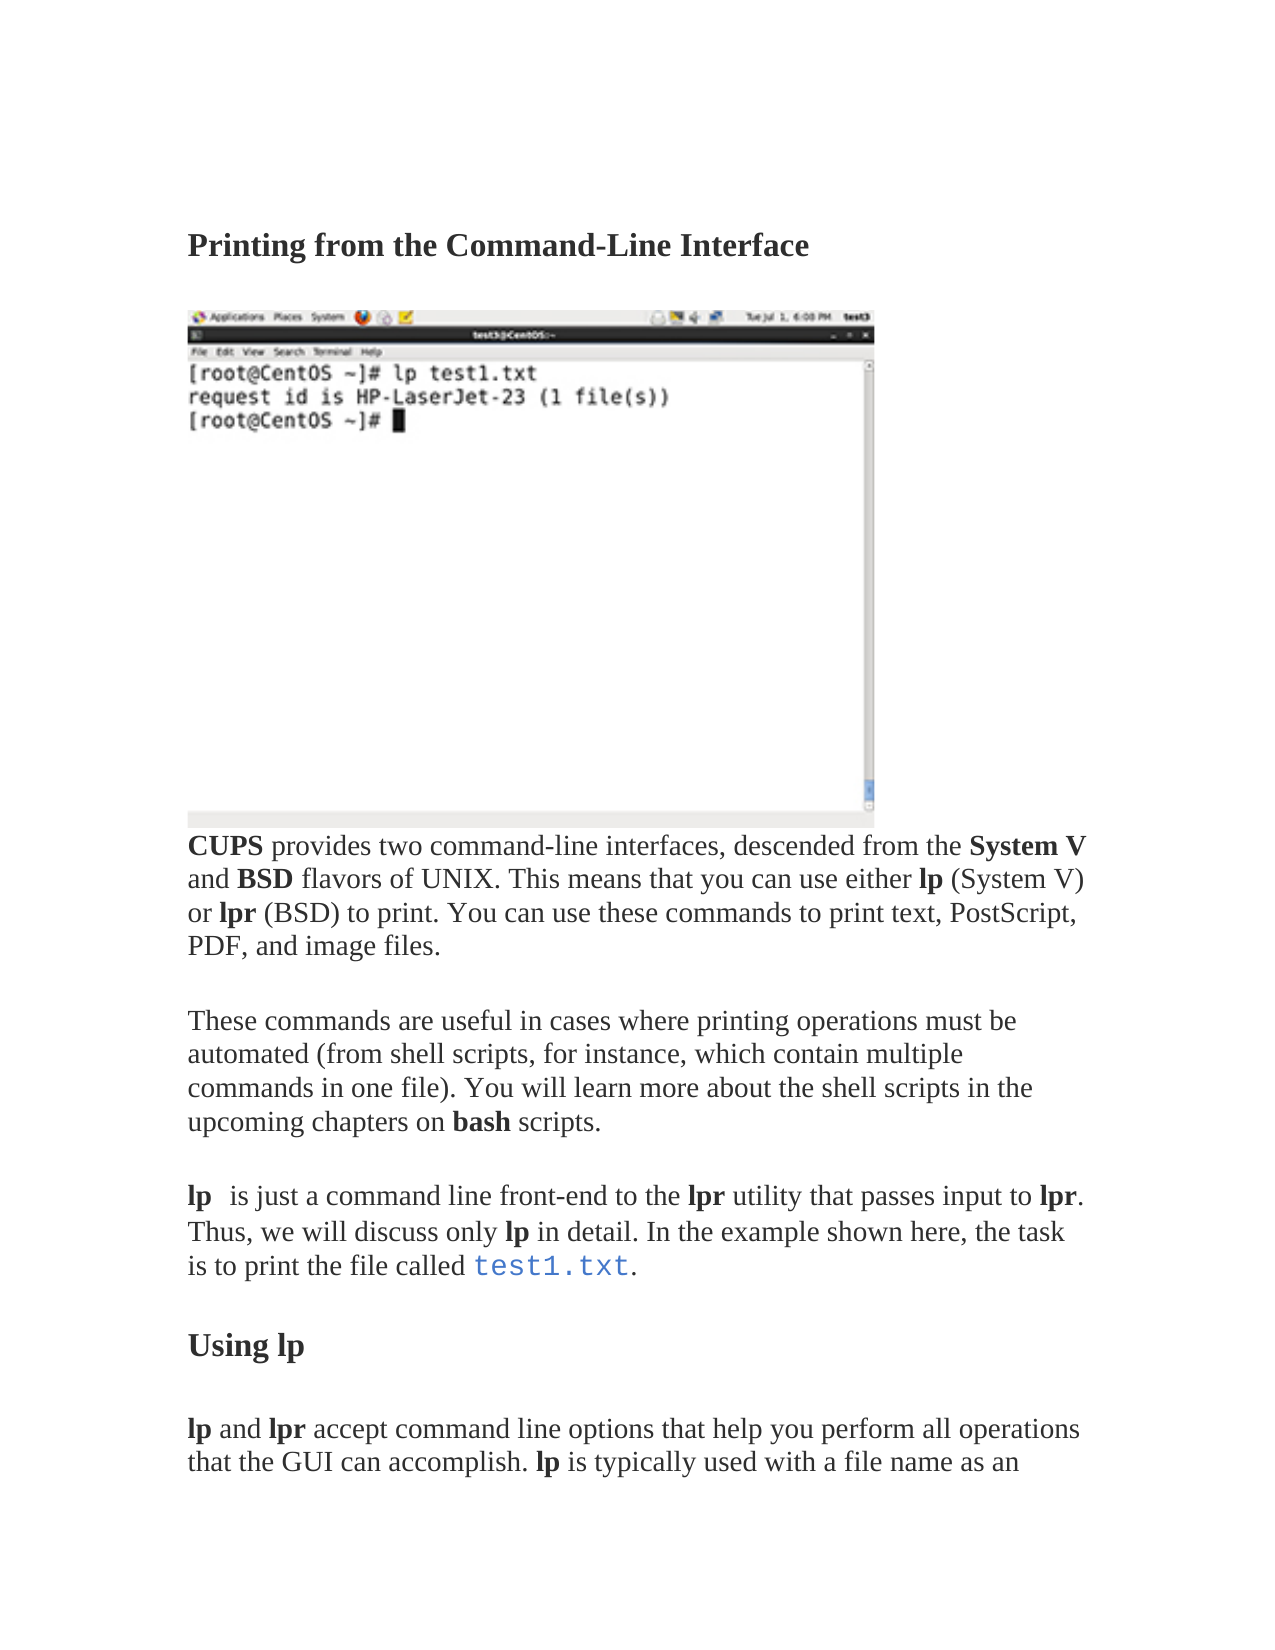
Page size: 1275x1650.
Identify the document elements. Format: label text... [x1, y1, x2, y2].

text Using lp [187, 1325, 1087, 1364]
text Printing from the Command-Line Interface [187, 225, 1087, 263]
text These commands are useful in cases where printing operations must be automated (from shell scripts, for instance, which contain multiple commands in one file). You will learn more about the shell scripts in the upcoming chapters on bash scripts. [187, 1003, 1087, 1137]
text CUPS provides two command-line interfaces, descended from the System V and BSD flavors of UNIX. This means that you can use either lp (System V) or lpr (BSD) to print. You can use these commands to print text, PostScript, PDF, and image files. [187, 828, 1087, 962]
picture [187, 310, 875, 828]
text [187, 1411, 1087, 1478]
text lp is just a command line front-end to the lpr utility that passes input to lpr. Thus, we will discuss only lp in detail. In the example shown here, the task is to print the file called test1.txt. [187, 1178, 1087, 1284]
